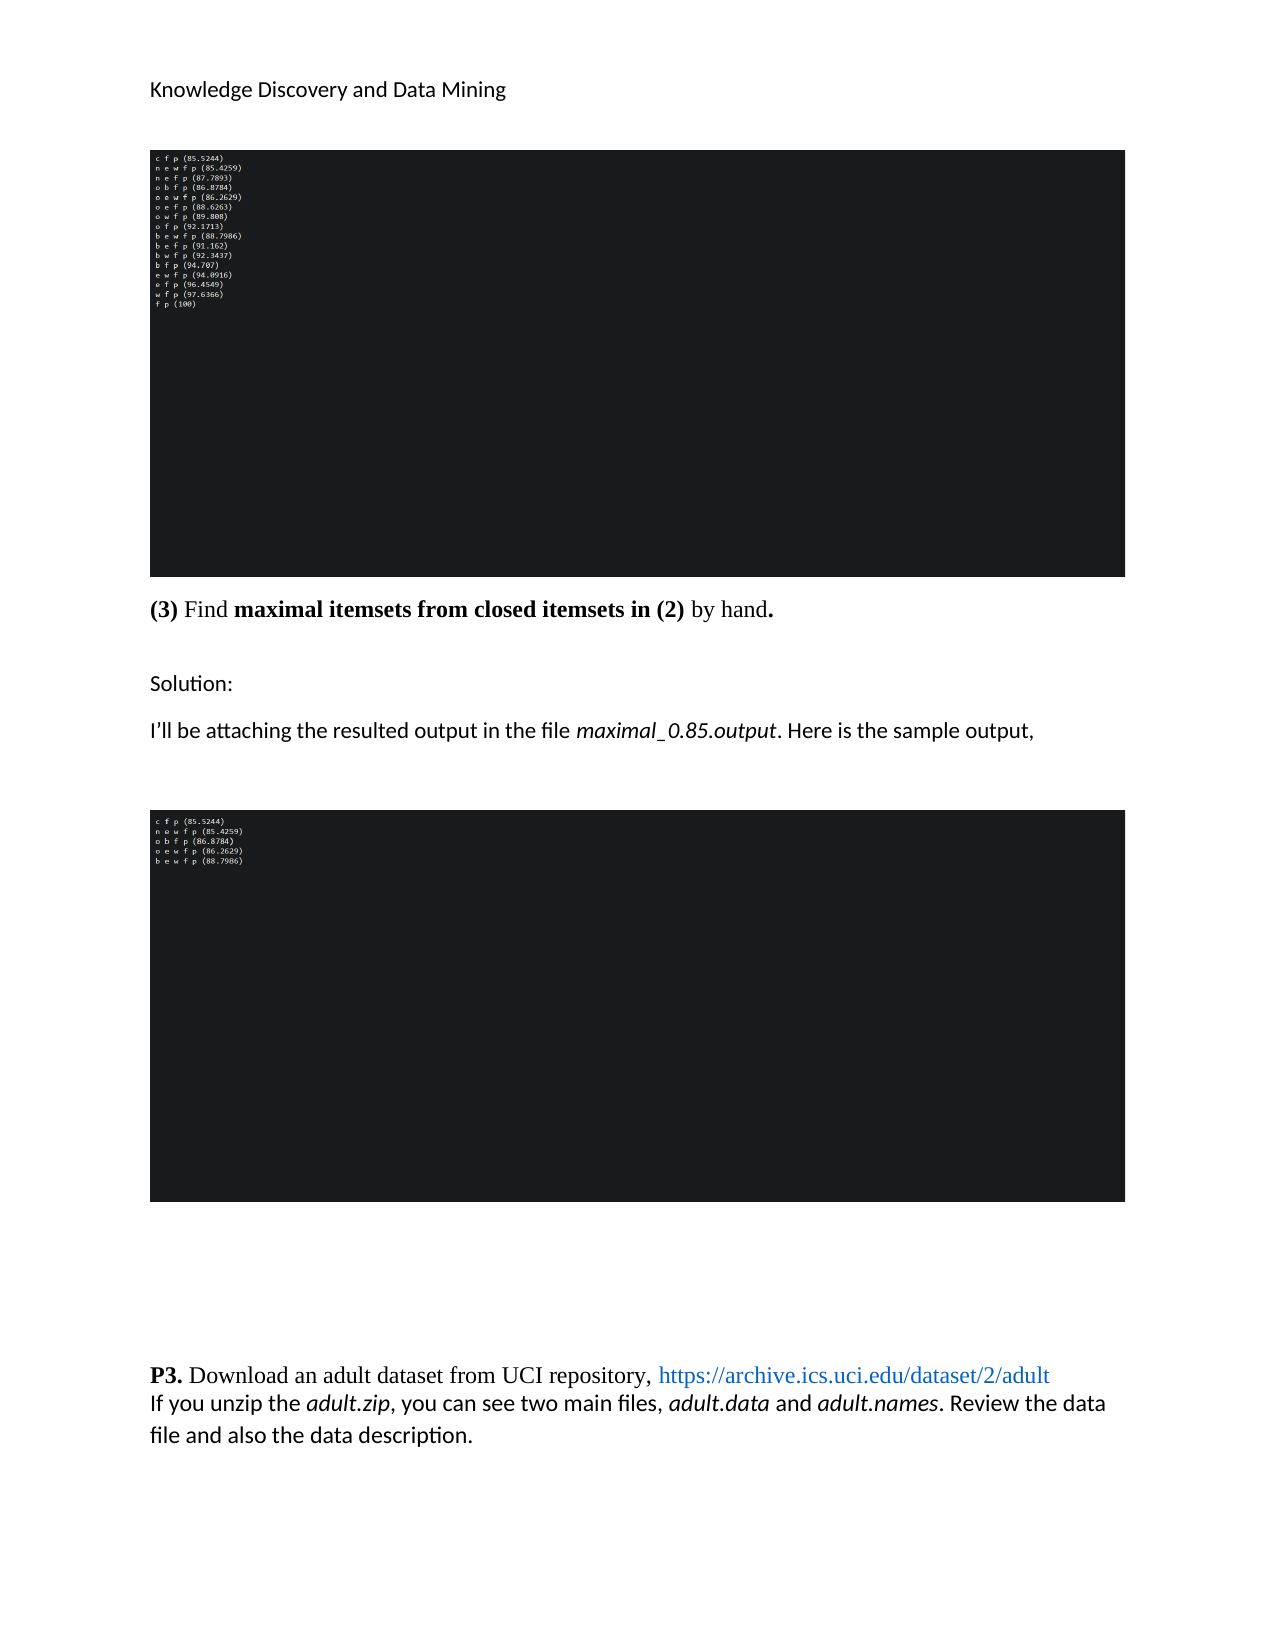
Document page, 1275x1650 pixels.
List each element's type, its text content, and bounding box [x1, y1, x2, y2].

text I’ll be attaching the resulted output in the file maximal_0.85.output. Here is the sample output, [150, 716, 1125, 744]
text P3. Download an adult dataset from UCI repository, https://archive.ics.uci.edu/dataset/2/adult [150, 1361, 1125, 1388]
text If you unzip the adult.zip, you can see two main files, adult.data and adult.names. Review the data file and also the data description. [150, 1388, 1125, 1449]
text (3) Find maximal itemsets from closed itemsets in (2) by hand. [150, 595, 1125, 623]
picture [150, 810, 1125, 1202]
text Solution: [150, 669, 1125, 697]
picture [150, 150, 1125, 577]
